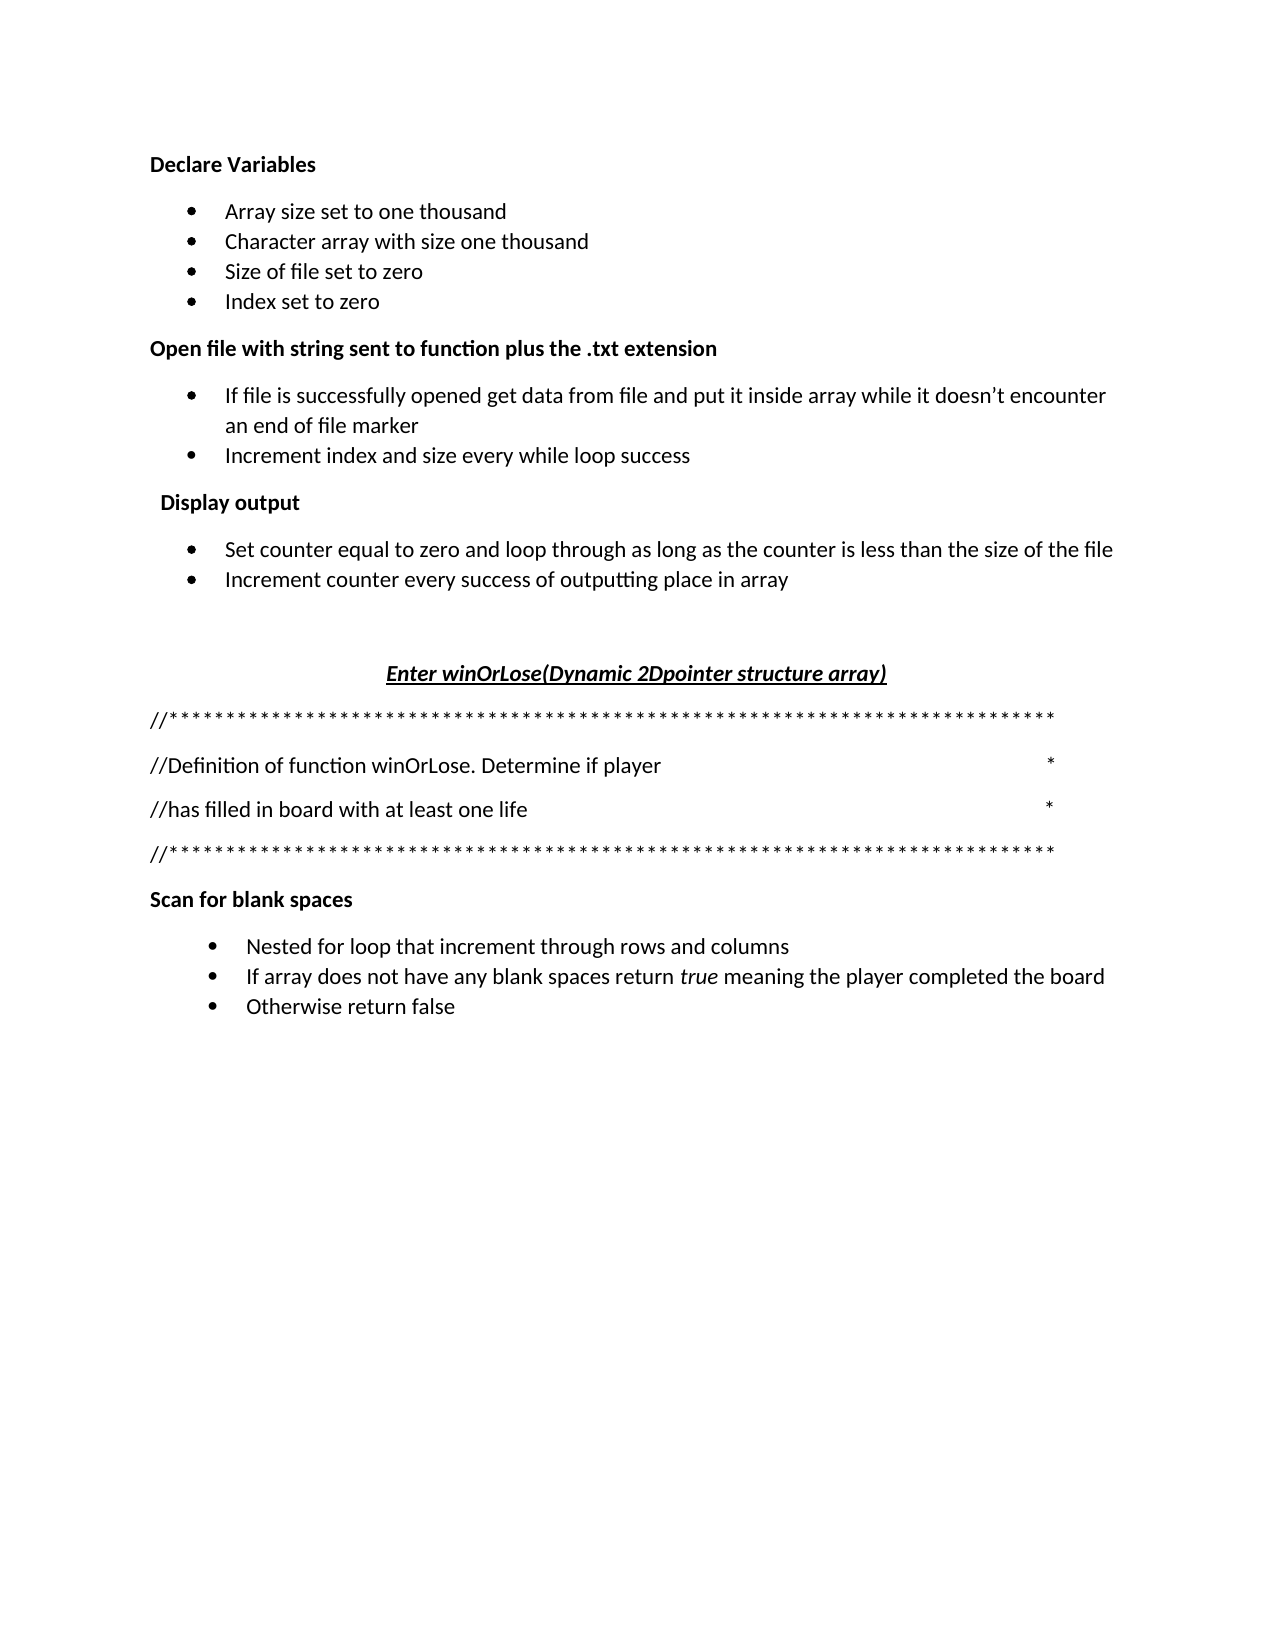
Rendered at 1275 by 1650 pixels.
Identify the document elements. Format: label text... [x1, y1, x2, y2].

text Display output [150, 488, 1125, 517]
list Character array with size one thousand [187, 227, 1125, 255]
text Scan for blank spaces [150, 885, 1125, 913]
list Nested for loop that increment through rows and columns [208, 932, 1125, 960]
text Enter winOrLose(Dynamic 2Dpointer structure array) [150, 659, 1125, 687]
list Array size set to one thousand [187, 197, 1125, 225]
text //Definition of function winOrLose. Determine if player * [150, 751, 1125, 779]
text Open file with string sent to function plus the .txt extension [150, 334, 1125, 362]
list If file is successfully opened get data from file and put it inside array while it doesn’t encounter an end of file marker [187, 381, 1125, 439]
list Increment index and size every while loop success [187, 442, 1125, 470]
list Size of file set to zero [187, 257, 1125, 285]
list Otherwise return false [208, 992, 1125, 1020]
text Declare Variables [150, 150, 1125, 178]
list If array does not have any blank spaces return true meaning the player completed the board [208, 962, 1125, 990]
list Increment counter every success of outputting place in array [187, 566, 1125, 594]
text //****************************************************************************** [150, 840, 1125, 868]
text //****************************************************************************** [150, 706, 1125, 734]
list Index set to zero [187, 287, 1125, 316]
text //has filled in board with at least one life * [150, 796, 1125, 824]
list Set counter equal to zero and loop through as long as the counter is less than the size of the file [187, 535, 1125, 563]
